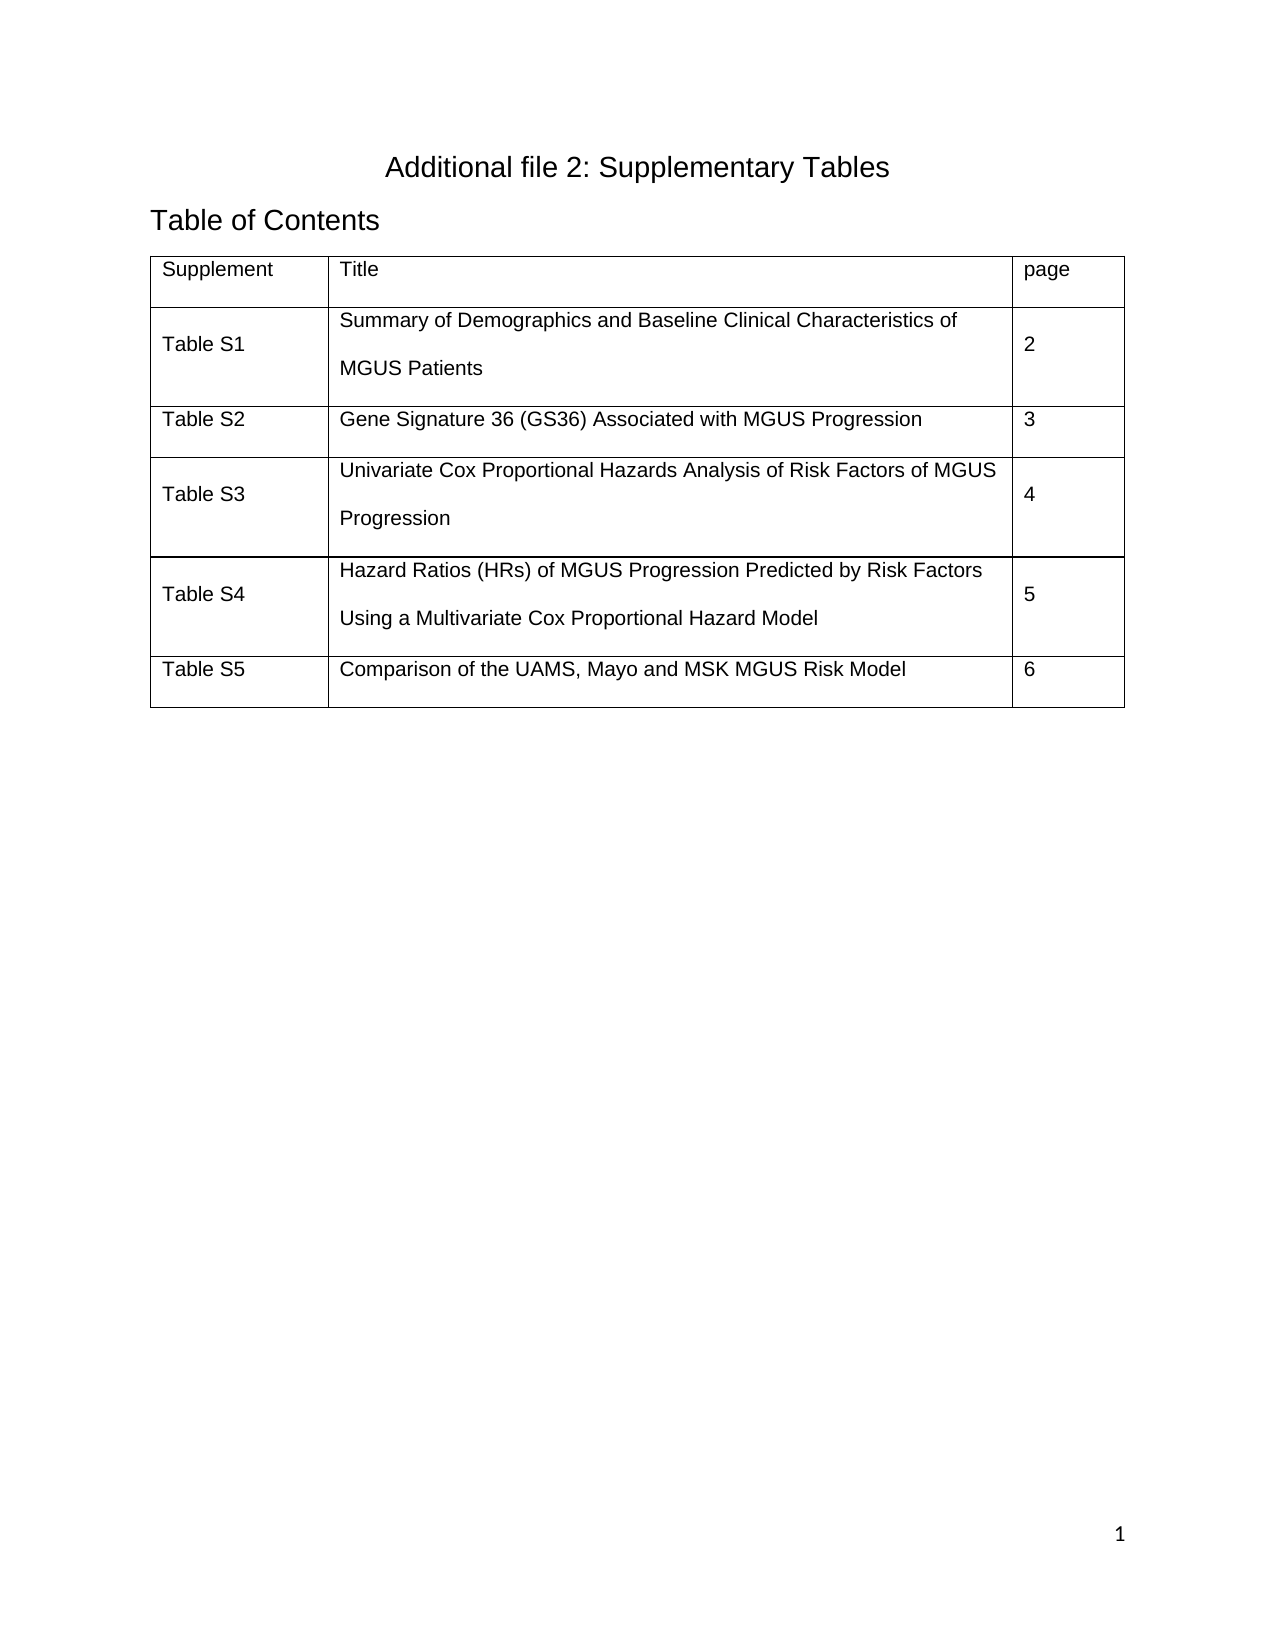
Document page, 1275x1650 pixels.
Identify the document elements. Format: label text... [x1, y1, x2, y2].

table_cell Comparison of the UAMS, Mayo and MSK MGUS Risk Model [329, 657, 1012, 707]
table_cell Hazard Ratios (HRs) of MGUS Progression Predicted by Risk Factors Using a Multivariate Cox Proportional Hazard Model [329, 558, 1012, 656]
table_header Supplement [151, 257, 328, 307]
table_header page [1013, 257, 1124, 307]
table_cell Table S1 [151, 308, 328, 406]
table_cell Table S2 [151, 407, 328, 457]
table_cell 4 [1013, 458, 1124, 556]
table_cell 6 [1013, 657, 1124, 707]
table_cell 5 [1013, 558, 1124, 656]
text Additional file 2: Supplementary Tables [150, 150, 1125, 183]
table_cell Table S4 [151, 558, 328, 656]
table_cell Gene Signature 36 (GS36) Associated with MGUS Progression [329, 407, 1012, 457]
table_header Title [329, 257, 1012, 307]
table_cell 2 [1013, 308, 1124, 406]
table_cell Table S3 [151, 458, 328, 556]
text Table of Contents [150, 203, 1125, 236]
table_cell Univariate Cox Proportional Hazards Analysis of Risk Factors of MGUS Progression [329, 458, 1012, 556]
table_cell Table S5 [151, 657, 328, 707]
table_cell Summary of Demographics and Baseline Clinical Characteristics of MGUS Patients [329, 308, 1012, 406]
table_cell 3 [1013, 407, 1124, 457]
